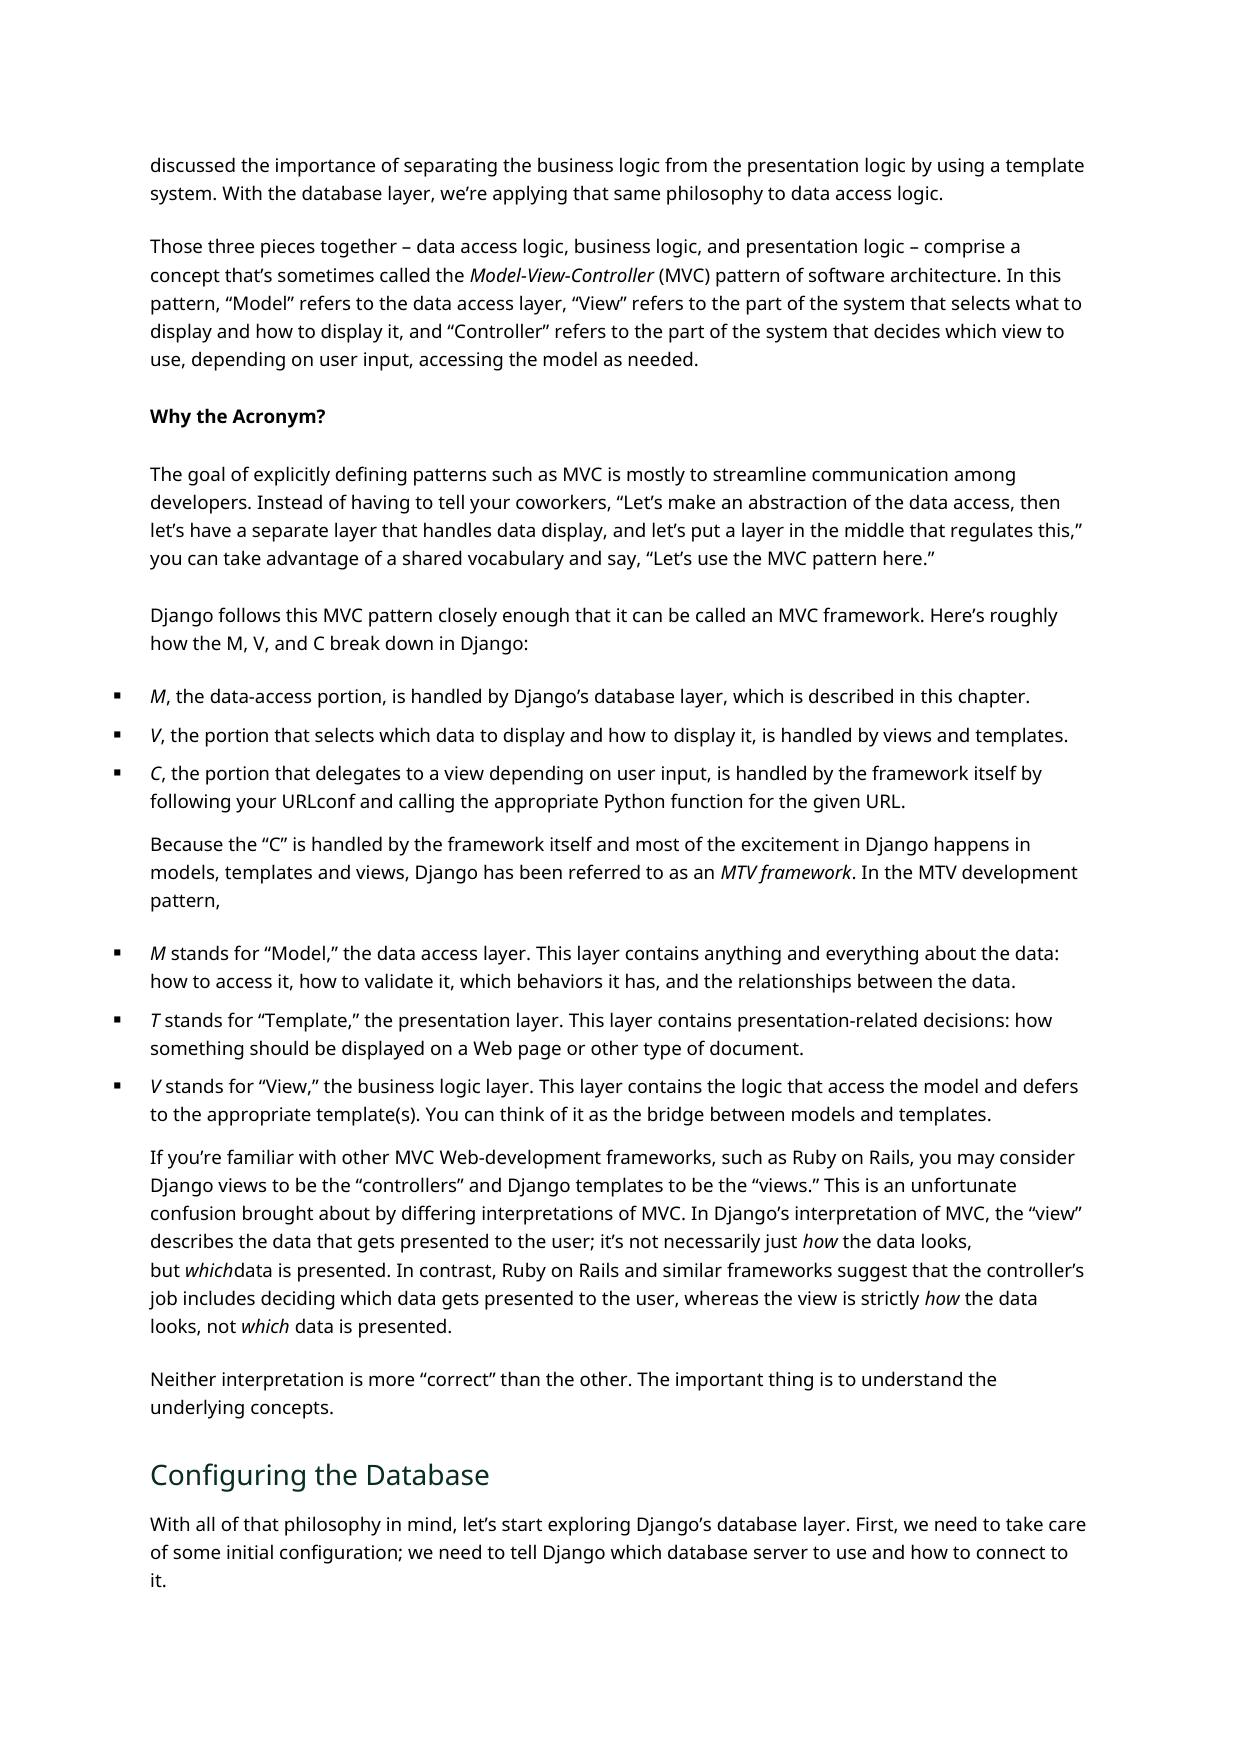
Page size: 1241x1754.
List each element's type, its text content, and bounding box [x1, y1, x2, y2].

text If you’re familiar with other MVC Web-development frameworks, such as Ruby on Rails, you may consider Django views to be the “controllers” and Django templates to be the “views.” This is an unfortunate confusion brought about by differing interpretations of MVC. In Django’s interpretation of MVC, the “view” describes the data that gets presented to the user; it’s not necessarily just how the data looks, but whichdata is presented. In contrast, Ruby on Rails and similar frameworks suggest that the controller’s job includes deciding which data gets presented to the user, whereas the view is strictly how the data looks, not which data is presented. [150, 1142, 1090, 1339]
list M, the data-access portion, is handled by Django’s database layer, which is described in this chapter. [112, 681, 1090, 709]
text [150, 150, 1090, 206]
list V stands for “View,” the business logic layer. This layer contains the logic that access the model and defers to the appropriate template(s). You can think of it as the bridge between models and templates. [112, 1071, 1090, 1127]
text Because the “C” is handled by the framework itself and most of the excitement in Django happens in models, templates and views, Django has been referred to as an MTV framework. In the MTV development pattern, [150, 829, 1090, 913]
text Django follows this MVC pattern closely enough that it can be called an MVC framework. Here’s roughly how the M, V, and C break down in Django: [150, 600, 1090, 656]
list C, the portion that delegates to a view depending on user input, is handled by the framework itself by following your URLconf and calling the appropriate Python function for the given URL. [112, 757, 1090, 814]
list V, the portion that selects which data to display and how to display it, is handled by views and templates. [112, 719, 1090, 747]
text With all of that philosophy in mind, let’s start exploring Django’s database layer. First, we need to take care of some initial configuration; we need to tell Django which database server to use and how to connect to it. [150, 1508, 1090, 1593]
list T stands for “Template,” the presentation layer. This layer contains presentation-related decisions: how something should be displayed on a Web page or other type of document. [112, 1004, 1090, 1061]
list M stands for “Model,” the data access layer. This layer contains anything and everything about the data: how to access it, how to validate it, which behaviors it has, and the relationships between the data. [112, 938, 1090, 994]
text Those three pieces together – data access logic, business logic, and presentation logic – comprise a concept that’s sometimes called the Model-View-Controller (MVC) pattern of software architecture. In this pattern, “Model” refers to the data access layer, “View” refers to the part of the system that selects what to display and how to display it, and “Controller” refers to the part of the system that decides which view to use, depending on user input, accessing the model as needed. [150, 231, 1090, 372]
text The goal of explicitly defining patterns such as MVC is mostly to streamline communication among developers. Instead of having to tell your coworkers, “Let’s make an abstraction of the data access, then let’s have a separate layer that handles data display, and let’s put a layer in the middle that regulates this,” you can take advantage of a shared vocabulary and say, “Let’s use the MVC pattern here.” [150, 458, 1090, 571]
text Neither interpretation is more “correct” than the other. The important thing is to understand the underlying concepts. [150, 1364, 1090, 1420]
text Why the Acronym? [150, 401, 1090, 429]
text Configuring the Database [150, 1455, 1090, 1493]
